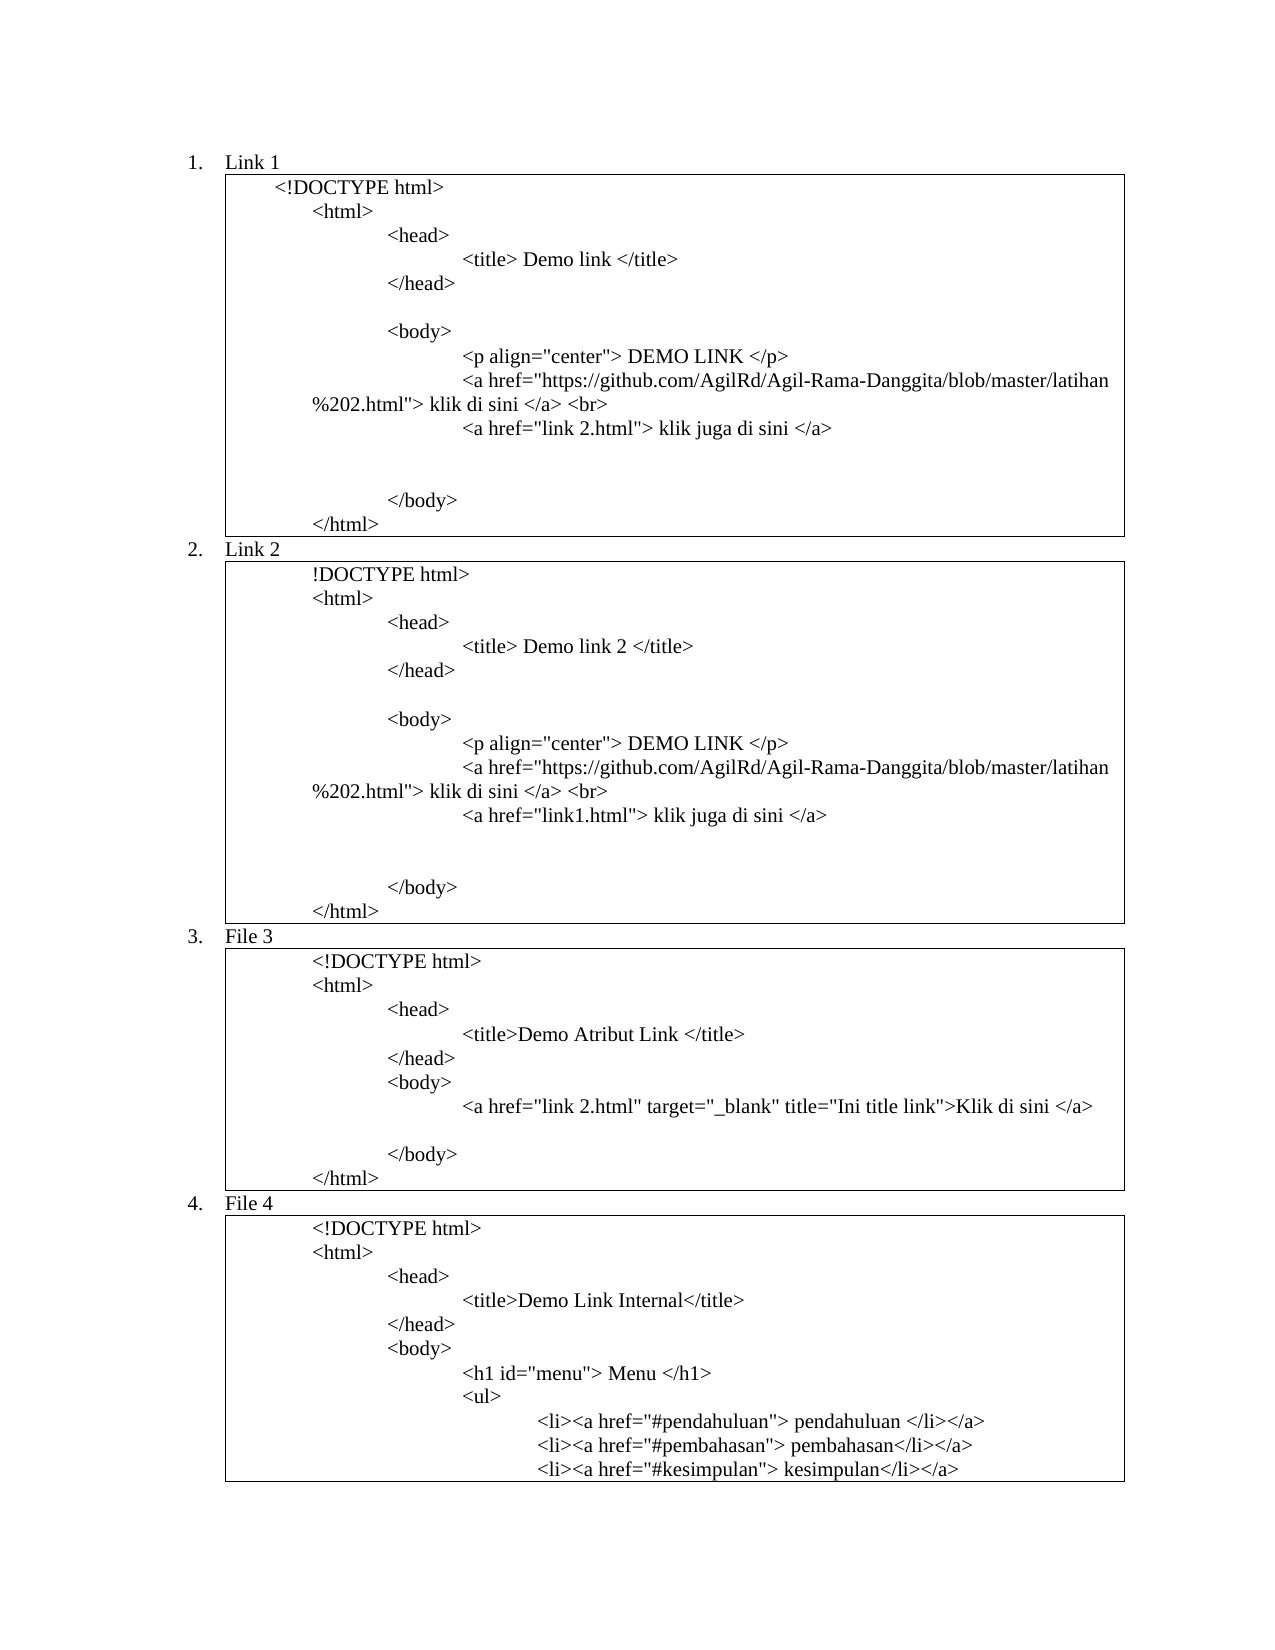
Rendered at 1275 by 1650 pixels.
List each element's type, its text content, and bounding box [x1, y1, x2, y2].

table_header !DOCTYPE html> <html> <head> <title> Demo link 2 </title> </head> <body> <p align="center"> DEMO LINK </p> <a href="https://github.com/AgilRd/Agil-Rama-Danggita/blob/master/latihan%202.html"> klik di sini </a> <br> <a href="link1.html"> klik juga di sini </a> </body> </html> [226, 562, 1124, 923]
list File 3 [187, 924, 1125, 948]
table_header <!DOCTYPE html> <html> <head> <title> Demo link </title> </head> <body> <p align="center"> DEMO LINK </p> <a href="https://github.com/AgilRd/Agil-Rama-Danggita/blob/master/latihan%202.html"> klik di sini </a> <br> <a href="link 2.html"> klik juga di sini </a> </body> </html> [226, 175, 1124, 536]
list Link 2 [187, 537, 1125, 561]
list Link 1 [187, 150, 1125, 174]
list File 4 [187, 1191, 1125, 1215]
table_header <!DOCTYPE html> <html> <head> <title>Demo Atribut Link </title> </head> <body> <a href="link 2.html" target="_blank" title="Ini title link">Klik di sini </a> </body> </html> [226, 949, 1124, 1190]
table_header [226, 1216, 1124, 1481]
